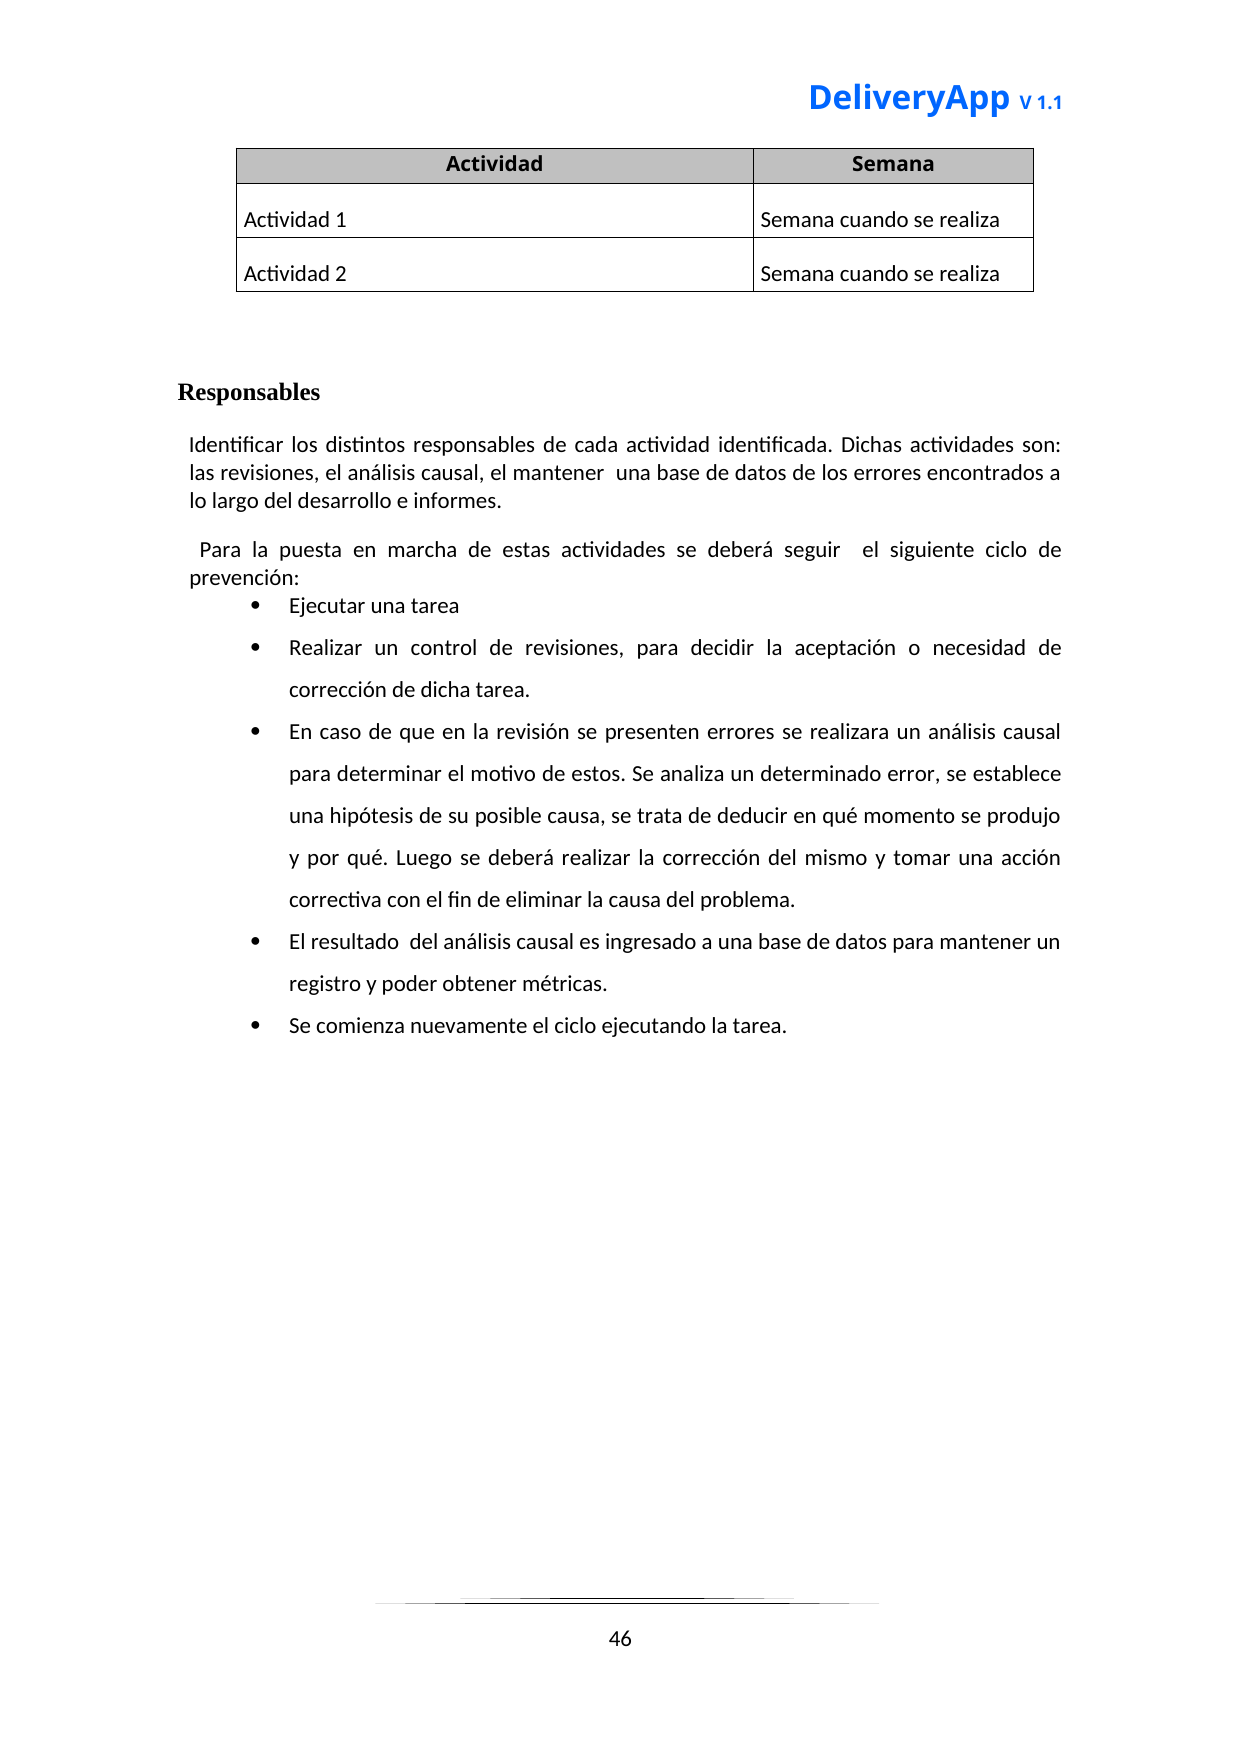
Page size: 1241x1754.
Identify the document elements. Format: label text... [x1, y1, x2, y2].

text El resultado del análisis causal es ingresado a una base de datos para mantener un registro y poder obtener métricas. [251, 927, 1063, 997]
text Se comienza nuevamente el ciclo ejecutando la tarea. [251, 1011, 1063, 1039]
text Para la puesta en marcha de estas actividades se deberá seguir el siguiente ciclo de prevención: [188, 535, 1063, 591]
text Ejecutar una tarea [251, 591, 1063, 619]
table_cell Semana cuando se realiza [754, 184, 1033, 237]
table_cell Semana cuando se realiza [754, 238, 1033, 291]
text En caso de que en la revisión se presenten errores se realizara un análisis causal para determinar el motivo de estos. Se analiza un determinado error, se establece una hipótesis de su posible causa, se trata de deducir en qué momento se produjo y por qué. Luego se deberá realizar la corrección del mismo y tomar una acción correctiva con el fin de eliminar la causa del problema. [251, 717, 1063, 913]
table_cell Actividad 2 [237, 238, 753, 291]
table_header Actividad [237, 149, 753, 183]
text Identificar los distintos responsables de cada actividad identificada. Dichas actividades son: las revisiones, el análisis causal, el mantener una base de datos de los errores encontrados a lo largo del desarrollo e informes. [188, 430, 1063, 514]
text Responsables [177, 341, 1063, 405]
table_cell Actividad 1 [237, 184, 753, 237]
text Realizar un control de revisiones, para decidir la aceptación o necesidad de corrección de dicha tarea. [251, 633, 1063, 703]
table_header Semana [754, 149, 1033, 183]
